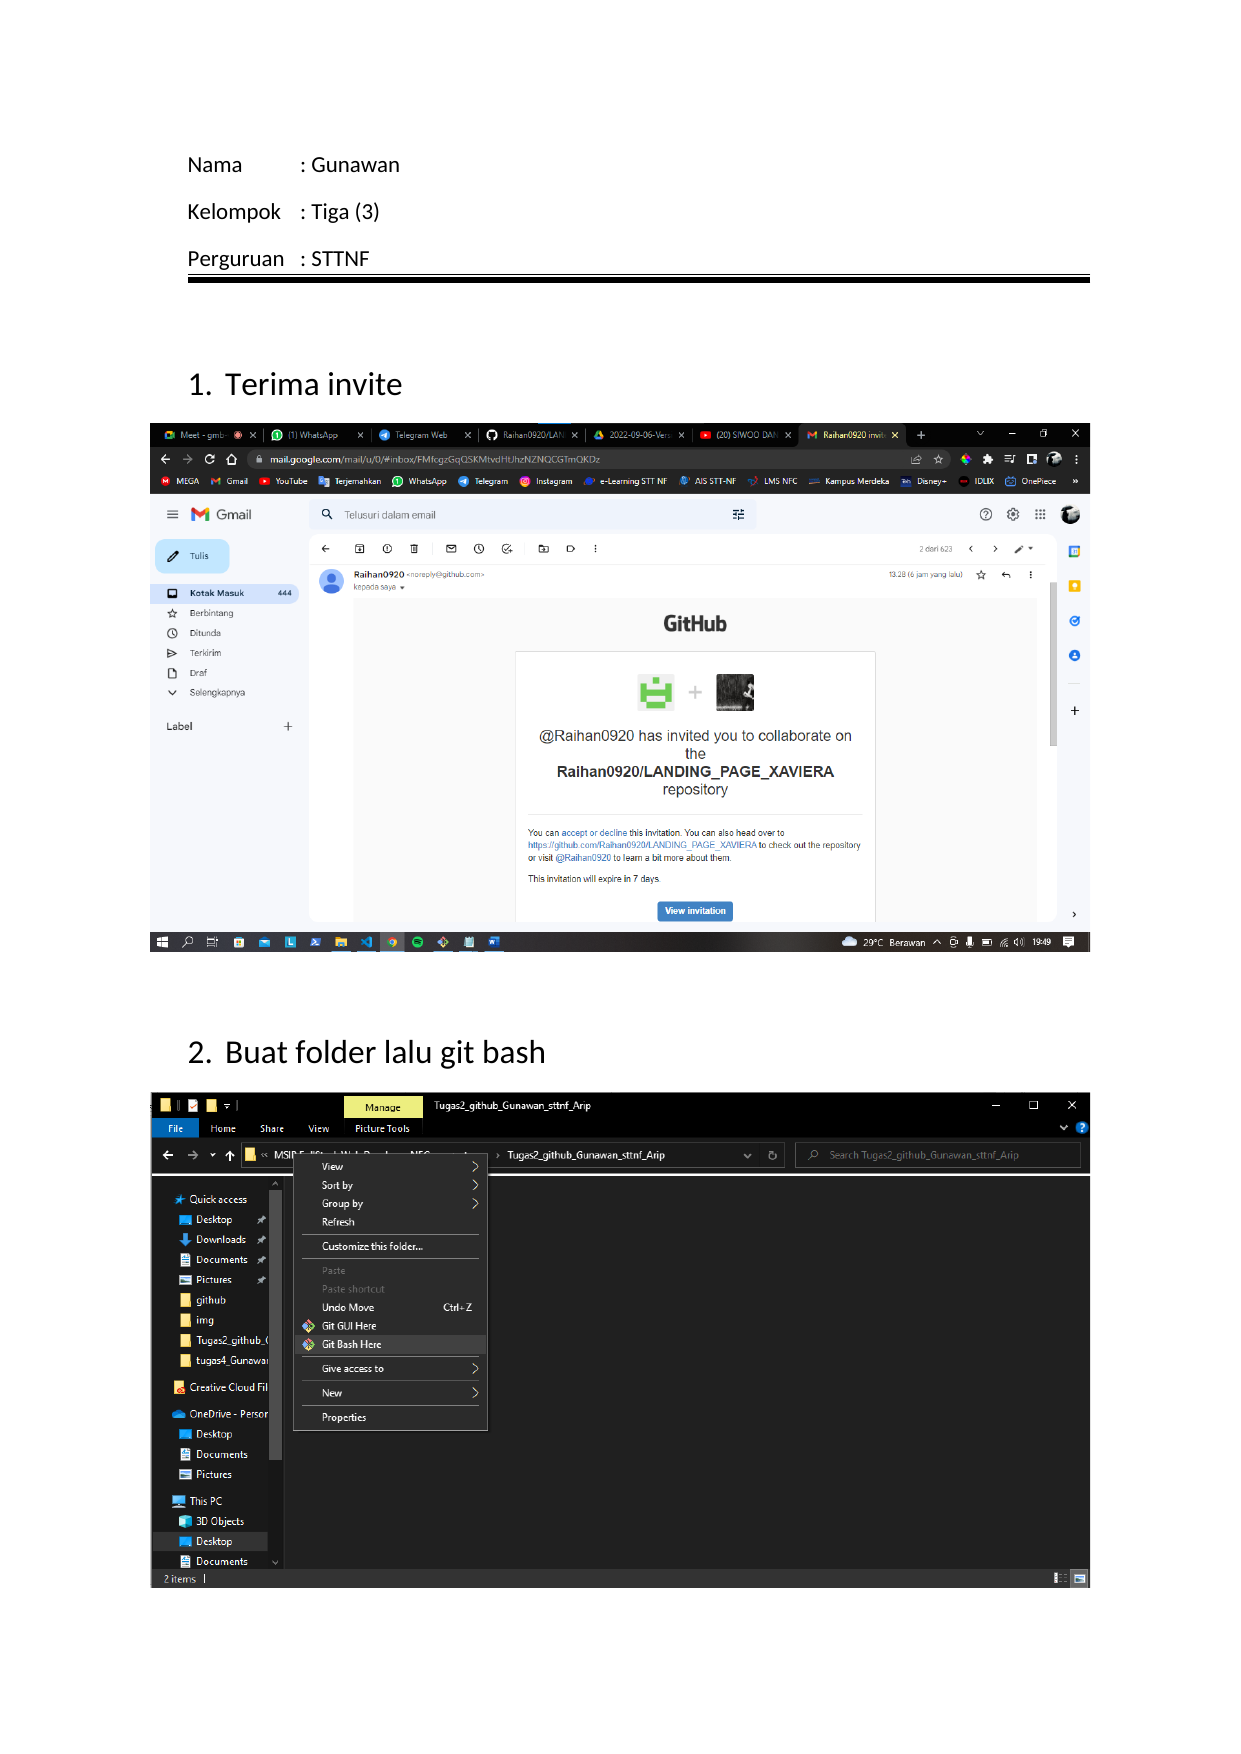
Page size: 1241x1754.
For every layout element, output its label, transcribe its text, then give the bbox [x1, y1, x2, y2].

picture [150, 423, 1091, 952]
text Perguruan : STTNF [187, 244, 1090, 283]
picture [150, 1092, 1091, 1588]
text Nama : Gunawan [187, 150, 1090, 178]
text Kelompok : Tiga (3) [187, 197, 1090, 225]
list Buat folder lalu git bash [187, 1031, 1090, 1072]
list Terima invite [187, 363, 1090, 403]
